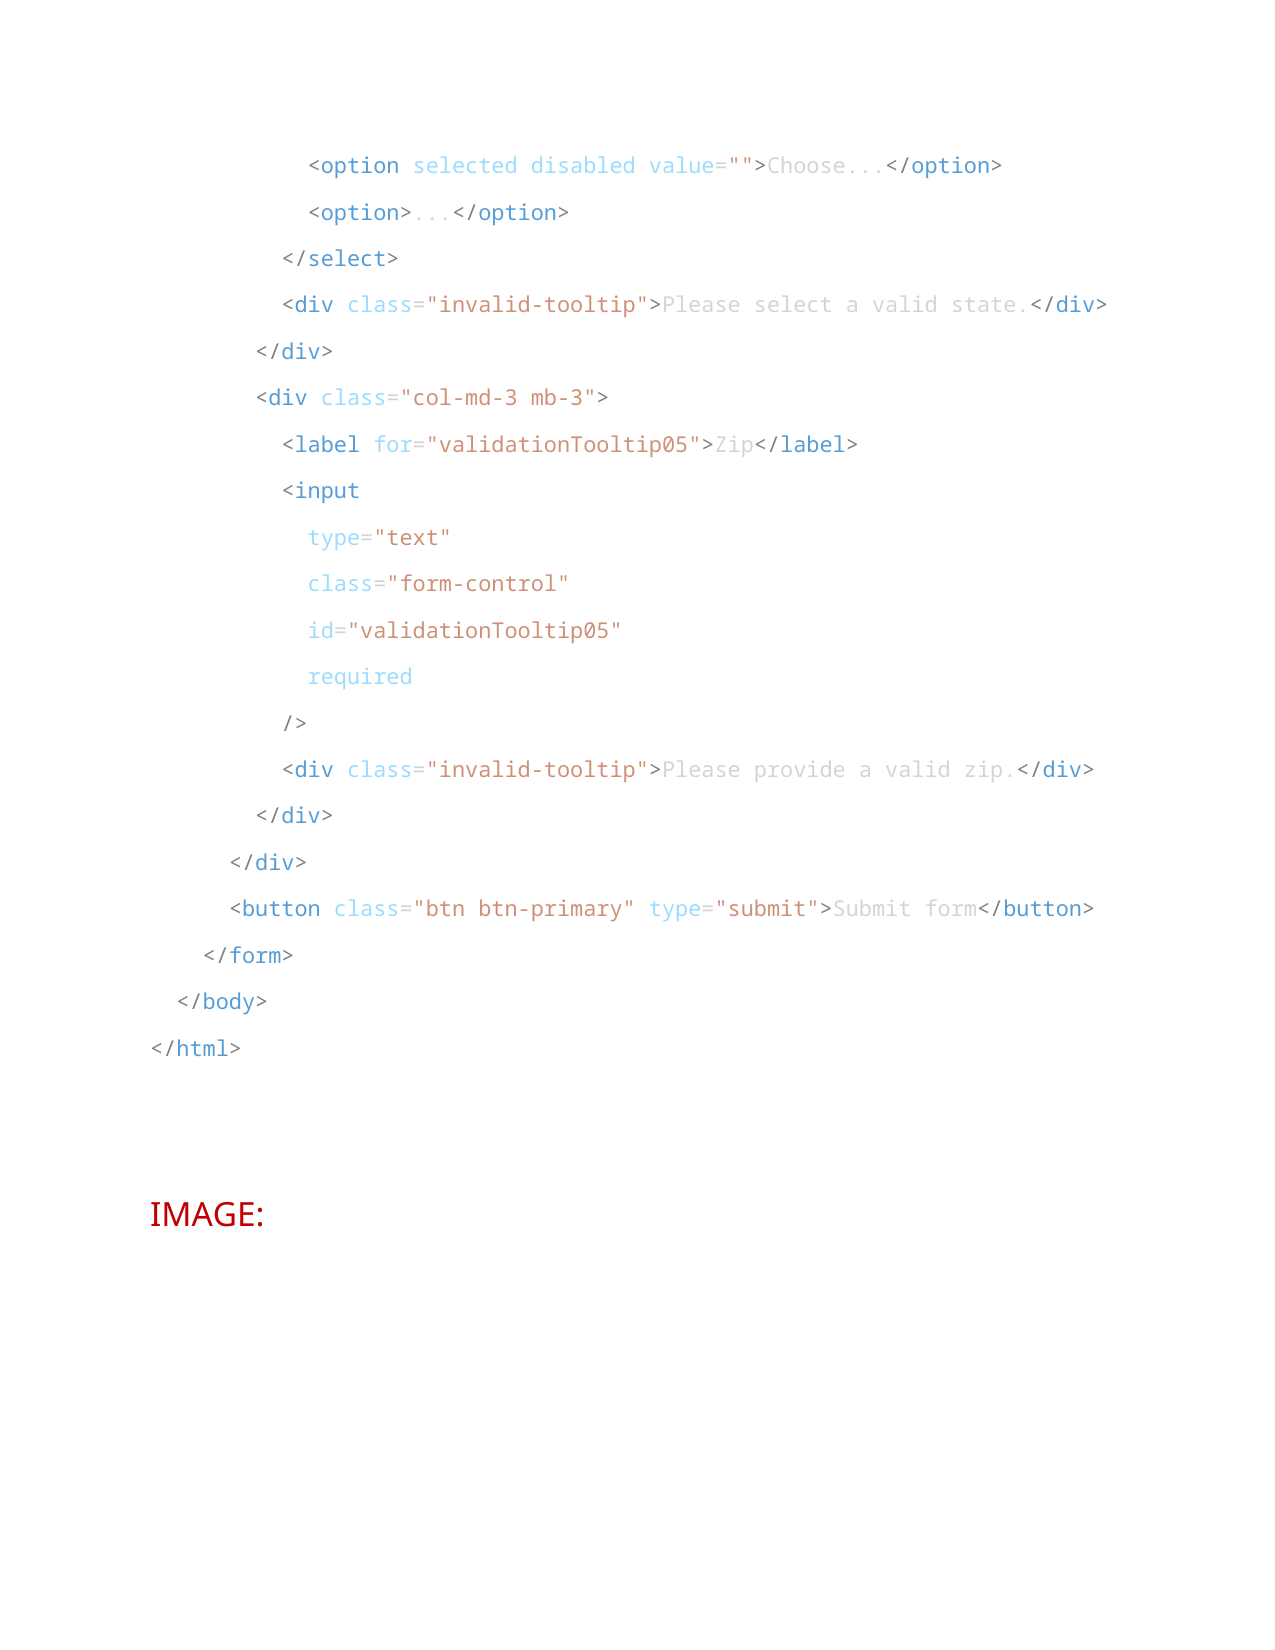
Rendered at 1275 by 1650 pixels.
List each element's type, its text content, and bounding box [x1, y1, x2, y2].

text <div class="col-md-3 mb-3"> [150, 382, 1125, 412]
text <button class="btn btn-primary" type="submit">Submit form</button> [150, 893, 1125, 923]
text <div class="invalid-tooltip">Please select a valid state.</div> [150, 289, 1125, 319]
text <div class="invalid-tooltip">Please provide a valid zip.</div> [150, 754, 1125, 784]
text <label for="validationTooltip05">Zip</label> [150, 429, 1125, 458]
text <option selected disabled value="">Choose...</option> [150, 150, 1125, 180]
text <input [150, 475, 1125, 505]
text </html> [150, 1033, 1125, 1062]
text </div> [150, 847, 1125, 877]
text </body> [150, 986, 1125, 1016]
text <option>...</option> [150, 196, 1125, 226]
text </div> [150, 800, 1125, 830]
text </div> [150, 336, 1125, 366]
text /> [150, 707, 1125, 737]
text class="form-control" [150, 568, 1125, 598]
text IMAGE: [150, 1191, 1125, 1237]
text type="text" [150, 522, 1125, 551]
text required [150, 661, 1125, 691]
text </select> [150, 243, 1125, 273]
text id="validationTooltip05" [150, 614, 1125, 644]
text </form> [150, 940, 1125, 969]
